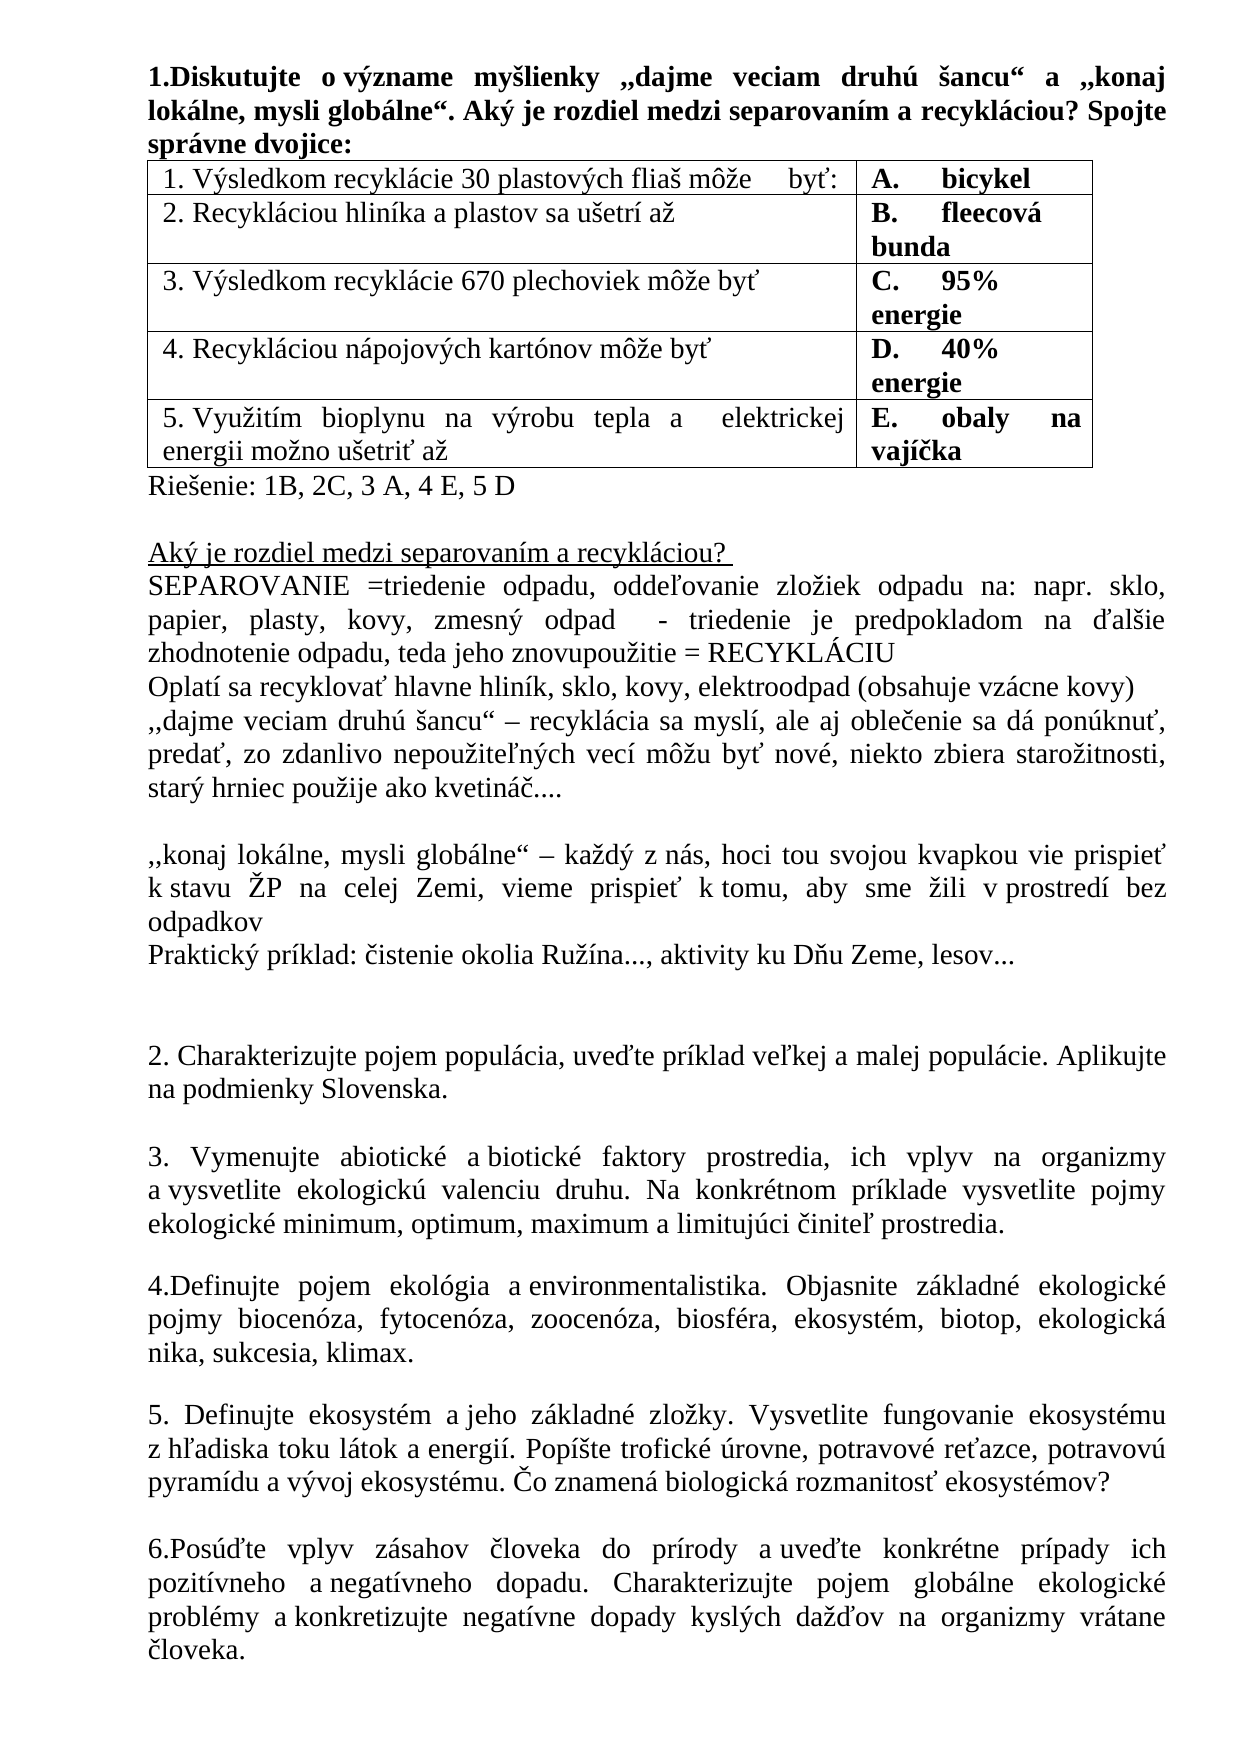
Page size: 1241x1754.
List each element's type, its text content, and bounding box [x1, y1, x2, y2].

text Aký je rozdiel medzi separovaním a recykláciou? [148, 535, 1167, 568]
text 1.Diskutujte o význame myšlienky ,,dajme veciam druhú šancu“ a ,,konaj lokálne, mysli globálne“. Aký je rozdiel medzi separovaním a recykláciou? Spojte správne dvojice: [148, 59, 1167, 160]
text 2. Charakterizujte pojem populácia, uveďte príklad veľkej a malej populácie. Aplikujte na podmienky Slovenska. [148, 1038, 1167, 1105]
table_header Výsledkom recyklácie 30 plastových fliaš môže byť: [148, 161, 856, 194]
table_cell 95% energie [857, 264, 1092, 331]
list 4.Definujte pojem ekológia a environmentalistika. Objasnite základné ekologické pojmy biocenóza, fytocenóza, zoocenóza, biosféra, ekosystém, biotop, ekologická nika, sukcesia, klimax. [148, 1268, 1167, 1369]
text SEPAROVANIE =triedenie odpadu, oddeľovanie zložiek odpadu na: napr. sklo, papier, plasty, kovy, zmesný odpad - triedenie je predpokladom na ďalšie zhodnotenie odpadu, teda jeho znovupoužitie = RECYKLÁCIU [148, 568, 1167, 669]
table_header bicykel [857, 161, 1092, 194]
text ,,konaj lokálne, mysli globálne“ – každý z nás, hoci tou svojou kvapkou vie prispieť k stavu ŽP na celej Zemi, vieme prispieť k tomu, aby sme žili v prostredí bez odpadkov [148, 837, 1167, 937]
text ,,dajme veciam druhú šancu“ – recyklácia sa myslí, ale aj oblečenie sa dá ponúknuť, predať, zo zdanlivo nepoužiteľných vecí môžu byť nové, niekto zbiera starožitnosti, starý hrniec použije ako kvetináč.... [148, 703, 1167, 803]
table_cell 40% energie [857, 332, 1092, 399]
table_cell fleecová bunda [857, 195, 1092, 262]
table_cell obaly na vajíčka [857, 400, 1092, 467]
table_cell Recykláciou hliníka a plastov sa ušetrí až [148, 195, 856, 262]
table_cell Recykláciou nápojových kartónov môže byť [148, 332, 856, 399]
list 5. Definujte ekosystém a jeho základné zložky. Vysvetlite fungovanie ekosystému z hľadiska toku látok a energií. Popíšte trofické úrovne, potravové reťazce, potravovú pyramídu a vývoj ekosystému. Čo znamená biologická rozmanitosť ekosystémov? [148, 1397, 1167, 1498]
list 3. Vymenujte abiotické a biotické faktory prostredia, ich vplyv na organizmy a vysvetlite ekologickú valenciu druhu. Na konkrétnom príklade vysvetlite pojmy ekologické minimum, optimum, maximum a limitujúci činiteľ prostredia. [148, 1139, 1167, 1239]
text Riešenie: 1B, 2C, 3 A, 4 E, 5 D [148, 468, 1167, 501]
table_cell Využitím bioplynu na výrobu tepla a elektrickej energii možno ušetriť až [148, 400, 856, 467]
table_cell Výsledkom recyklácie 670 plechoviek môže byť [148, 264, 856, 331]
list 6.Posúďte vplyv zásahov človeka do prírody a uveďte konkrétne prípady ich pozitívneho a negatívneho dopadu. Charakterizujte pojem globálne ekologické problémy a konkretizujte negatívne dopady kyslých dažďov na organizmy vrátane človeka. [148, 1532, 1167, 1666]
text Oplatí sa recyklovať hlavne hliník, sklo, kovy, elektroodpad (obsahuje vzácne kovy) [148, 669, 1167, 703]
text Praktický príklad: čistenie okolia Ružína..., aktivity ku Dňu Zeme, lesov... [148, 937, 1167, 971]
